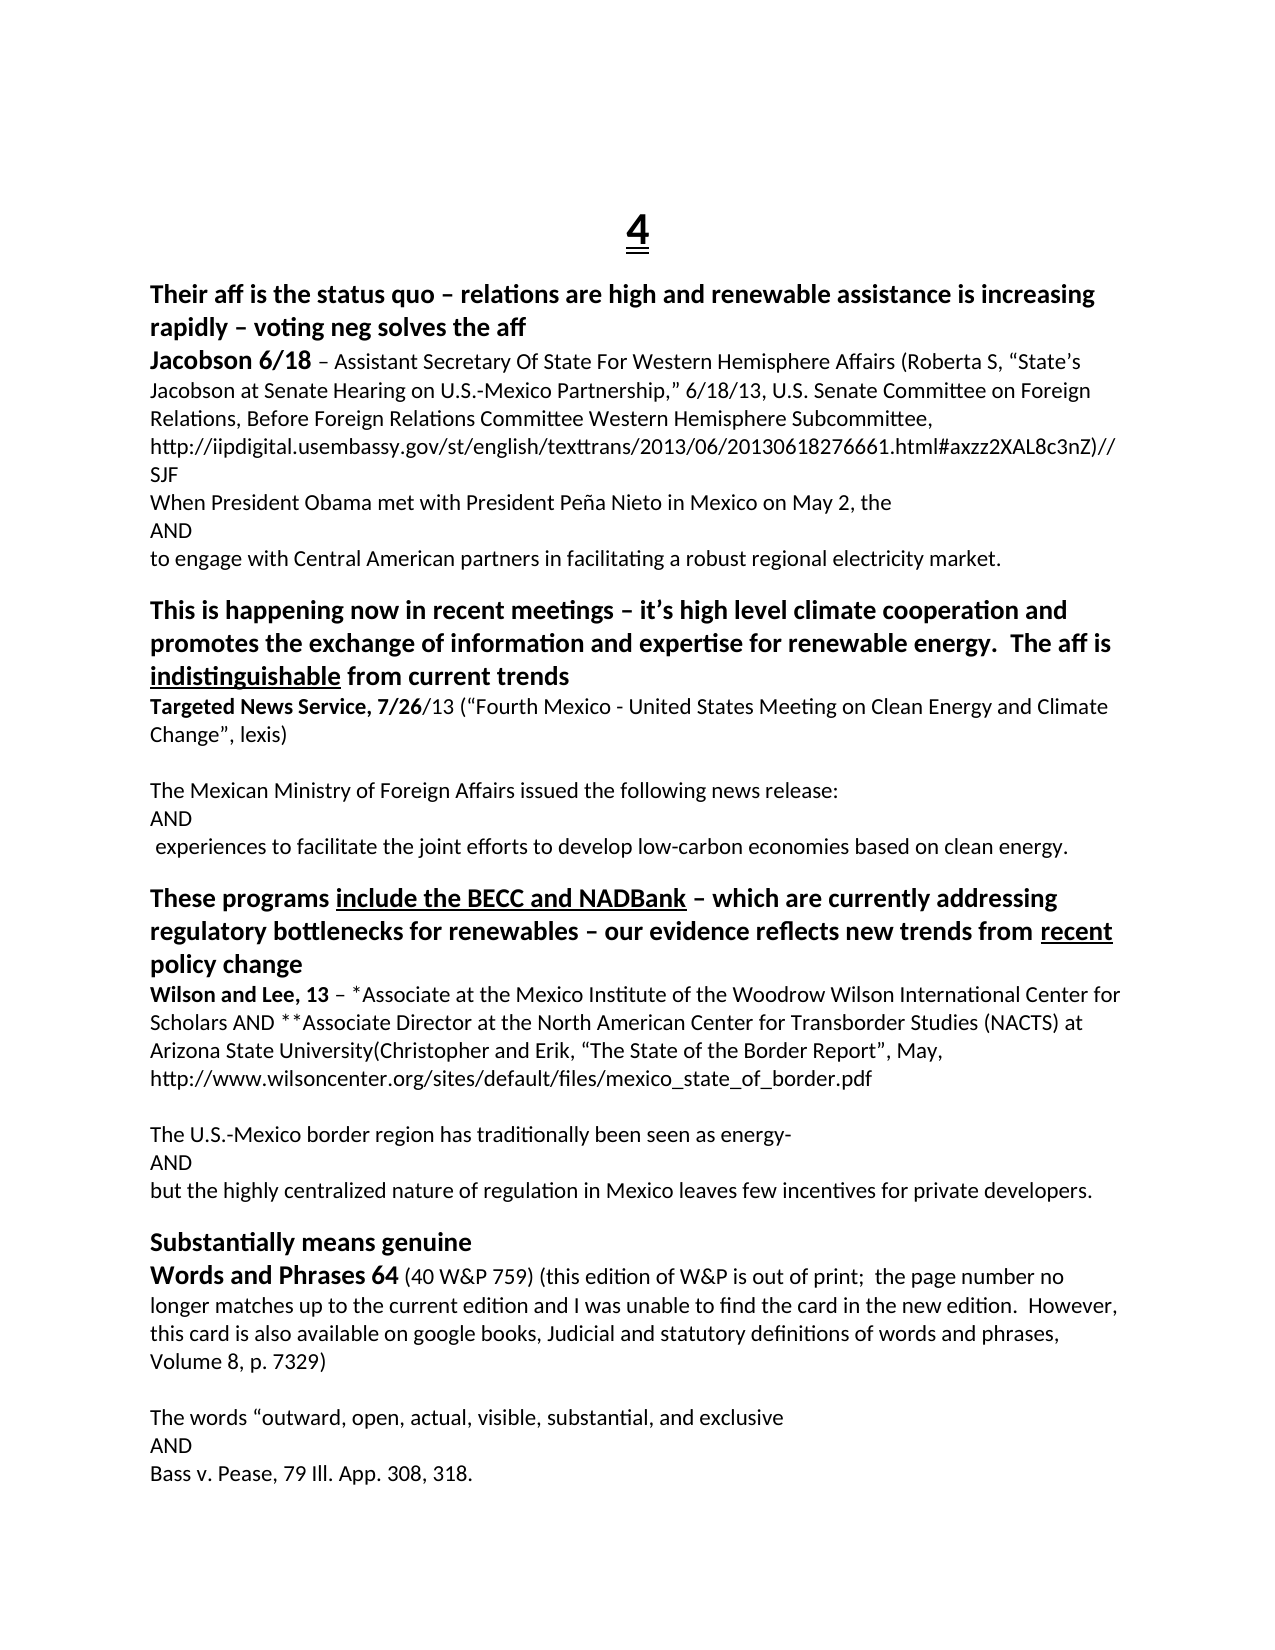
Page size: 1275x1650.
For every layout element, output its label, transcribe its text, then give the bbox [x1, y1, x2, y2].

text Jacobson 6/18 – Assistant Secretary Of State For Western Hemisphere Affairs (Roberta S, “State’s Jacobson at Senate Hearing on U.S.-Mexico Partnership,” 6/18/13, U.S. Senate Committee on Foreign Relations, Before Foreign Relations Committee Western Hemisphere Subcommittee, http://iipdigital.usembassy.gov/st/english/texttrans/2013/06/20130618276661.html#axzz2XAL8c3nZ)//SJF [150, 343, 1125, 488]
text Bass v. Pease, 79 Ill. App. 308, 318. [150, 1459, 1125, 1487]
subtitle Substantially means genuine [150, 1225, 1125, 1258]
text Wilson and Lee, 13 – *Associate at the Mexico Institute of the Woodrow Wilson International Center for Scholars AND **Associate Director at the North American Center for Transborder Studies (NACTS) at Arizona State University(Christopher and Erik, “The State of the Border Report”, May, http://www.wilsoncenter.org/sites/default/files/mexico_state_of_border.pdf [150, 980, 1125, 1092]
text The words “outward, open, actual, visible, substantial, and exclusive [150, 1403, 1125, 1431]
text Targeted News Service, 7/26/13 (“Fourth Mexico - United States Meeting on Clean Energy and Climate Change”, lexis) [150, 692, 1125, 748]
text The Mexican Ministry of Foreign Affairs issued the following news release: [150, 776, 1125, 804]
subtitle Their aff is the status quo – relations are high and renewable assistance is increasing rapidly – voting neg solves the aff [150, 277, 1125, 343]
text AND [150, 516, 1125, 544]
text to engage with Central American partners in facilitating a robust regional electricity market. [150, 544, 1125, 572]
text When President Obama met with President Peña Nieto in Mexico on May 2, the [150, 488, 1125, 516]
subtitle These programs include the BECC and NADBank – which are currently addressing regulatory bottlenecks for renewables – our evidence reflects new trends from recent policy change [150, 881, 1125, 980]
text Words and Phrases 64 (40 W&P 759) (this edition of W&P is out of print; the page number no longer matches up to the current edition and I was unable to find the card in the new edition. However, this card is also available on google books, Judicial and statutory definitions of words and phrases, Volume 8, p. 7329) [150, 1258, 1125, 1375]
text but the highly centralized nature of regulation in Mexico leaves few incentives for private developers. [150, 1176, 1125, 1204]
text The U.S.-Mexico border region has traditionally been seen as energy- [150, 1120, 1125, 1148]
text experiences to facilitate the joint efforts to develop low-carbon economies based on clean energy. [150, 832, 1125, 860]
text AND [150, 804, 1125, 832]
text AND [150, 1148, 1125, 1176]
text AND [150, 1431, 1125, 1459]
subtitle 4 [150, 200, 1125, 256]
subtitle This is happening now in recent meetings – it’s high level climate cooperation and promotes the exchange of information and expertise for renewable energy. The aff is indistinguishable from current trends [150, 593, 1125, 692]
